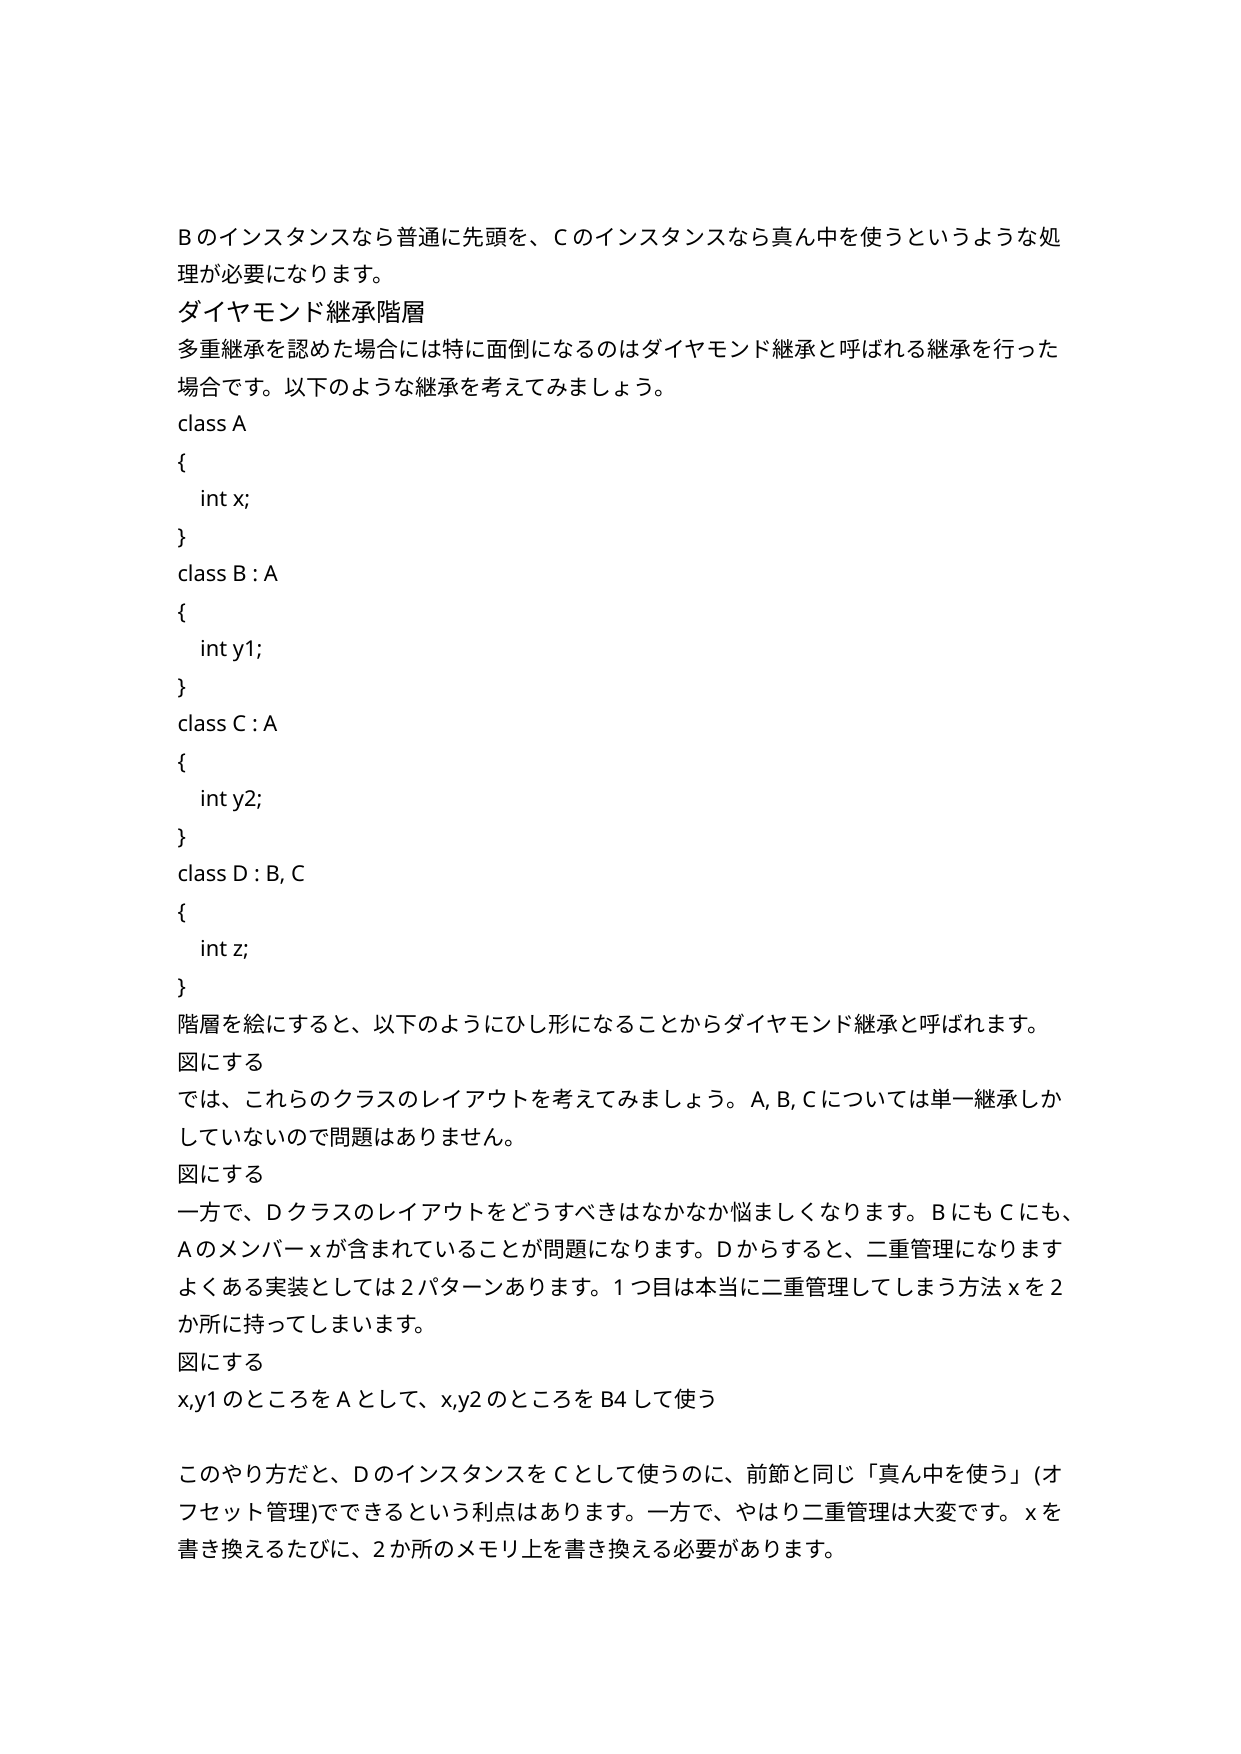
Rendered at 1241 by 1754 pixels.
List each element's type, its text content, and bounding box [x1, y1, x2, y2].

text x,y1のところをAとして、x,y2のところをB4して使う [177, 1379, 1063, 1417]
text } [177, 667, 1063, 704]
text 階層を絵にすると、以下のようにひし形になることからダイヤモンド継承と呼ばれます。 [177, 1004, 1063, 1042]
text 図にする [177, 1154, 1063, 1192]
text 一方で、Dクラスのレイアウトをどうすべきはなかなか悩ましくなります。BにもCにも、Aのメンバーxが含まれていることが問題になります。Dからすると、二重管理になります。 [177, 1192, 1063, 1267]
text } [177, 517, 1063, 554]
text 図にする [177, 1042, 1063, 1079]
text int y2; [177, 779, 1063, 817]
text class C : A [177, 704, 1063, 742]
text では、これらのクラスのレイアウトを考えてみましょう。A, B, Cについては単一継承しかしていないので問題はありません。 [177, 1079, 1063, 1154]
text int z; [177, 929, 1063, 967]
text } [177, 817, 1063, 854]
text よくある実装としては2パターンあります。1つ目は本当に二重管理してしまう方法xを2か所に持ってしまいます。 [177, 1267, 1063, 1342]
text 多重継承を認めた場合には特に面倒になるのはダイヤモンド継承と呼ばれる継承を行った場合です。以下のような継承を考えてみましょう。 [177, 329, 1063, 404]
subtitle ダイヤモンド継承階層 [177, 292, 1063, 329]
text class B : A [177, 554, 1063, 592]
text { [177, 742, 1063, 779]
text } [177, 967, 1063, 1004]
text class A [177, 404, 1063, 442]
text { [177, 592, 1063, 629]
text 図にする [177, 1342, 1063, 1379]
text { [177, 892, 1063, 929]
text int y1; [177, 629, 1063, 667]
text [177, 217, 1063, 292]
text { [177, 442, 1063, 479]
text このやり方だと、DのインスタンスをCとして使うのに、前節と同じ「真ん中を使う」(オフセット管理)でできるという利点はあります。一方で、やはり二重管理は大変です。xを書き換えるたびに、2か所のメモリ上を書き換える必要があります。 [177, 1454, 1063, 1567]
text int x; [177, 479, 1063, 517]
text class D : B, C [177, 854, 1063, 892]
